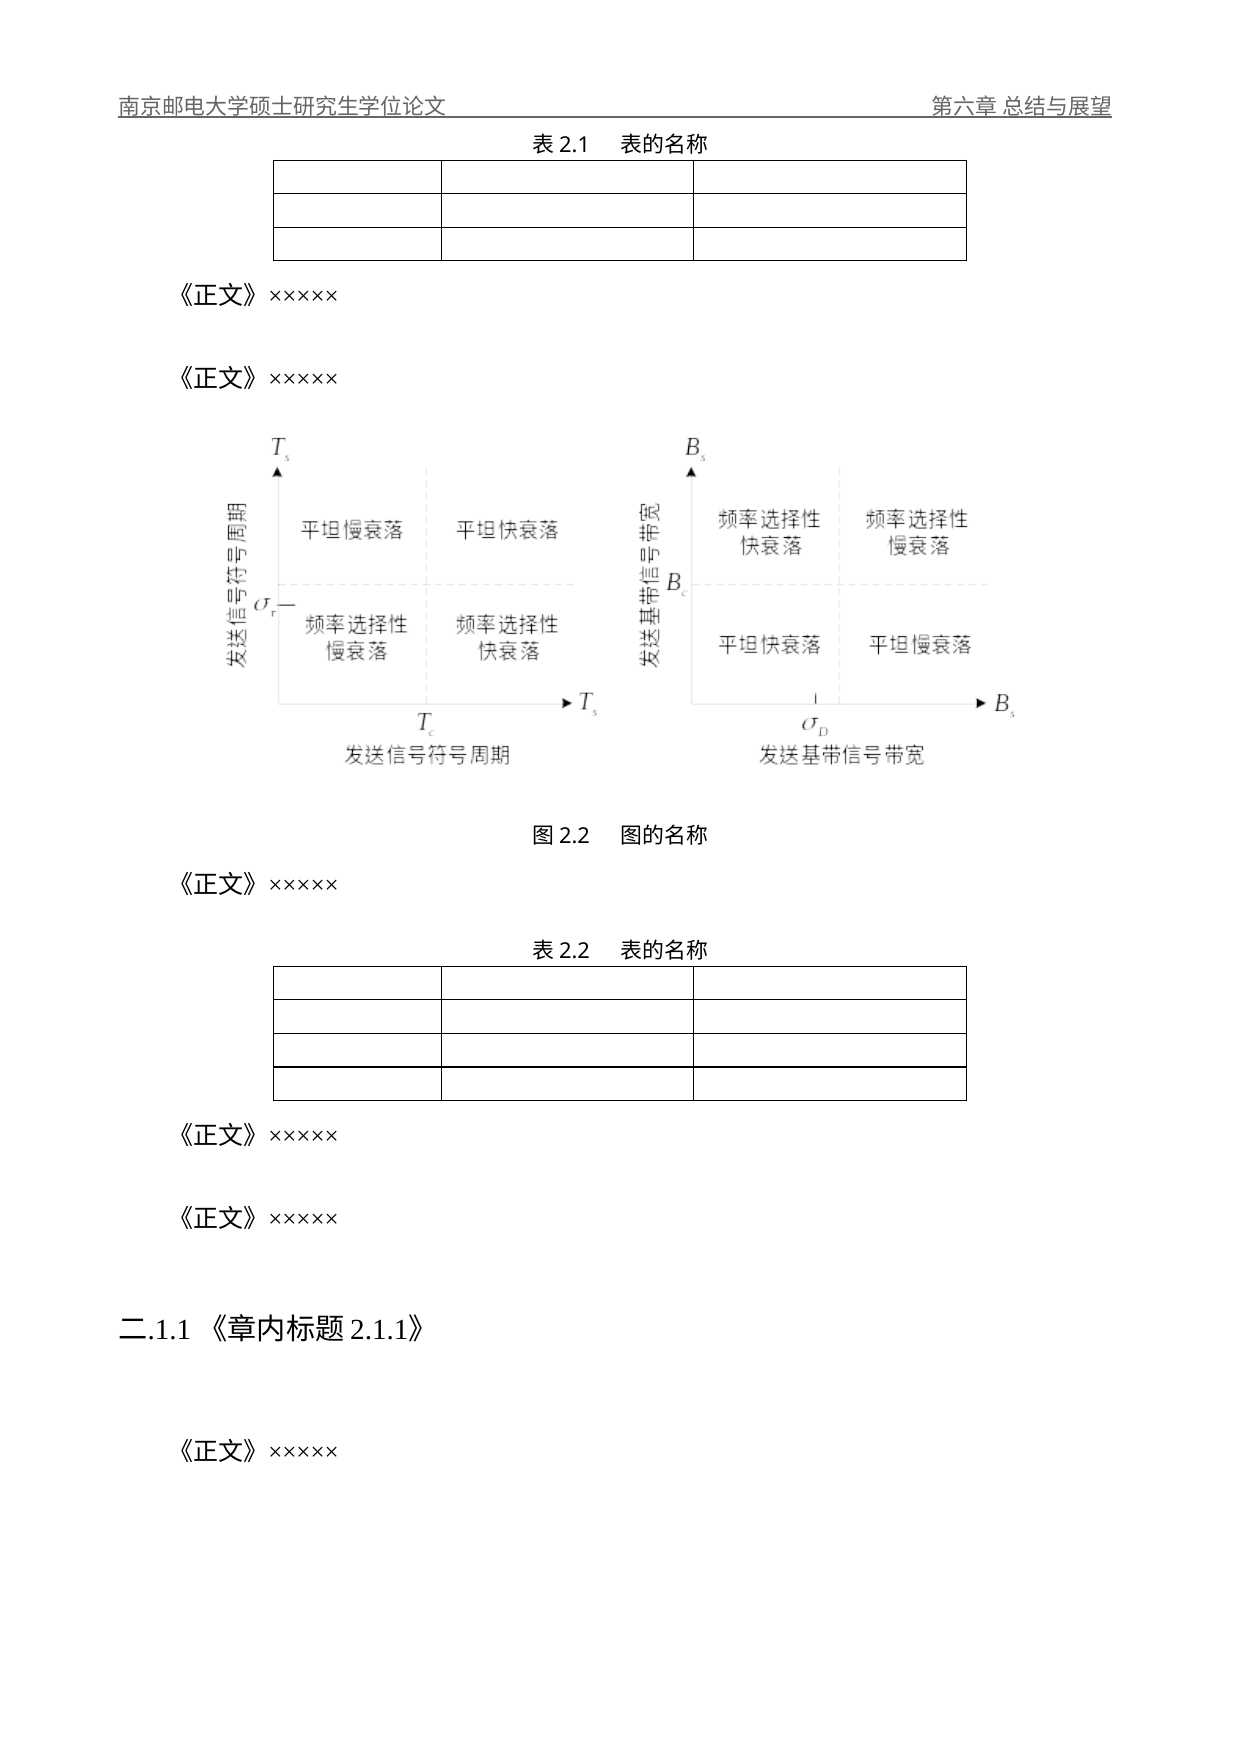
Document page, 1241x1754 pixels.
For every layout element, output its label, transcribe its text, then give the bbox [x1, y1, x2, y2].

table_cell [442, 228, 693, 260]
table_cell [694, 1068, 966, 1100]
text 《正文》××××× [118, 1101, 1122, 1166]
text 图2.2 图的名称 [118, 818, 1122, 850]
table_cell [442, 1034, 693, 1066]
table_cell [274, 1034, 441, 1066]
table_cell [694, 194, 966, 227]
text 《正文》××××× [118, 344, 1122, 409]
text 《正文》××××× [118, 1184, 1122, 1249]
table_cell [274, 1000, 441, 1033]
table_header [694, 161, 966, 193]
text 表2.2 表的名称 [118, 933, 1122, 966]
table_header [442, 161, 693, 193]
text 《正文》××××× [118, 850, 1122, 915]
table_cell [274, 194, 441, 227]
table_cell [442, 194, 693, 227]
table_cell [694, 1000, 966, 1033]
table_cell [274, 1068, 441, 1100]
table_header [694, 967, 966, 999]
table_cell [694, 1034, 966, 1066]
text 《章内标题2.1.1》 [118, 1294, 1122, 1359]
table_header [274, 161, 441, 193]
text 《正文》××××× [118, 1417, 1122, 1482]
text 表2.1 表的名称 [118, 127, 1122, 160]
table_header [442, 967, 693, 999]
table_cell [274, 228, 441, 260]
table_cell [694, 228, 966, 260]
table_header [274, 967, 441, 999]
table_cell [442, 1000, 693, 1033]
text 《正文》××××× [118, 261, 1122, 326]
table_cell [442, 1068, 693, 1100]
